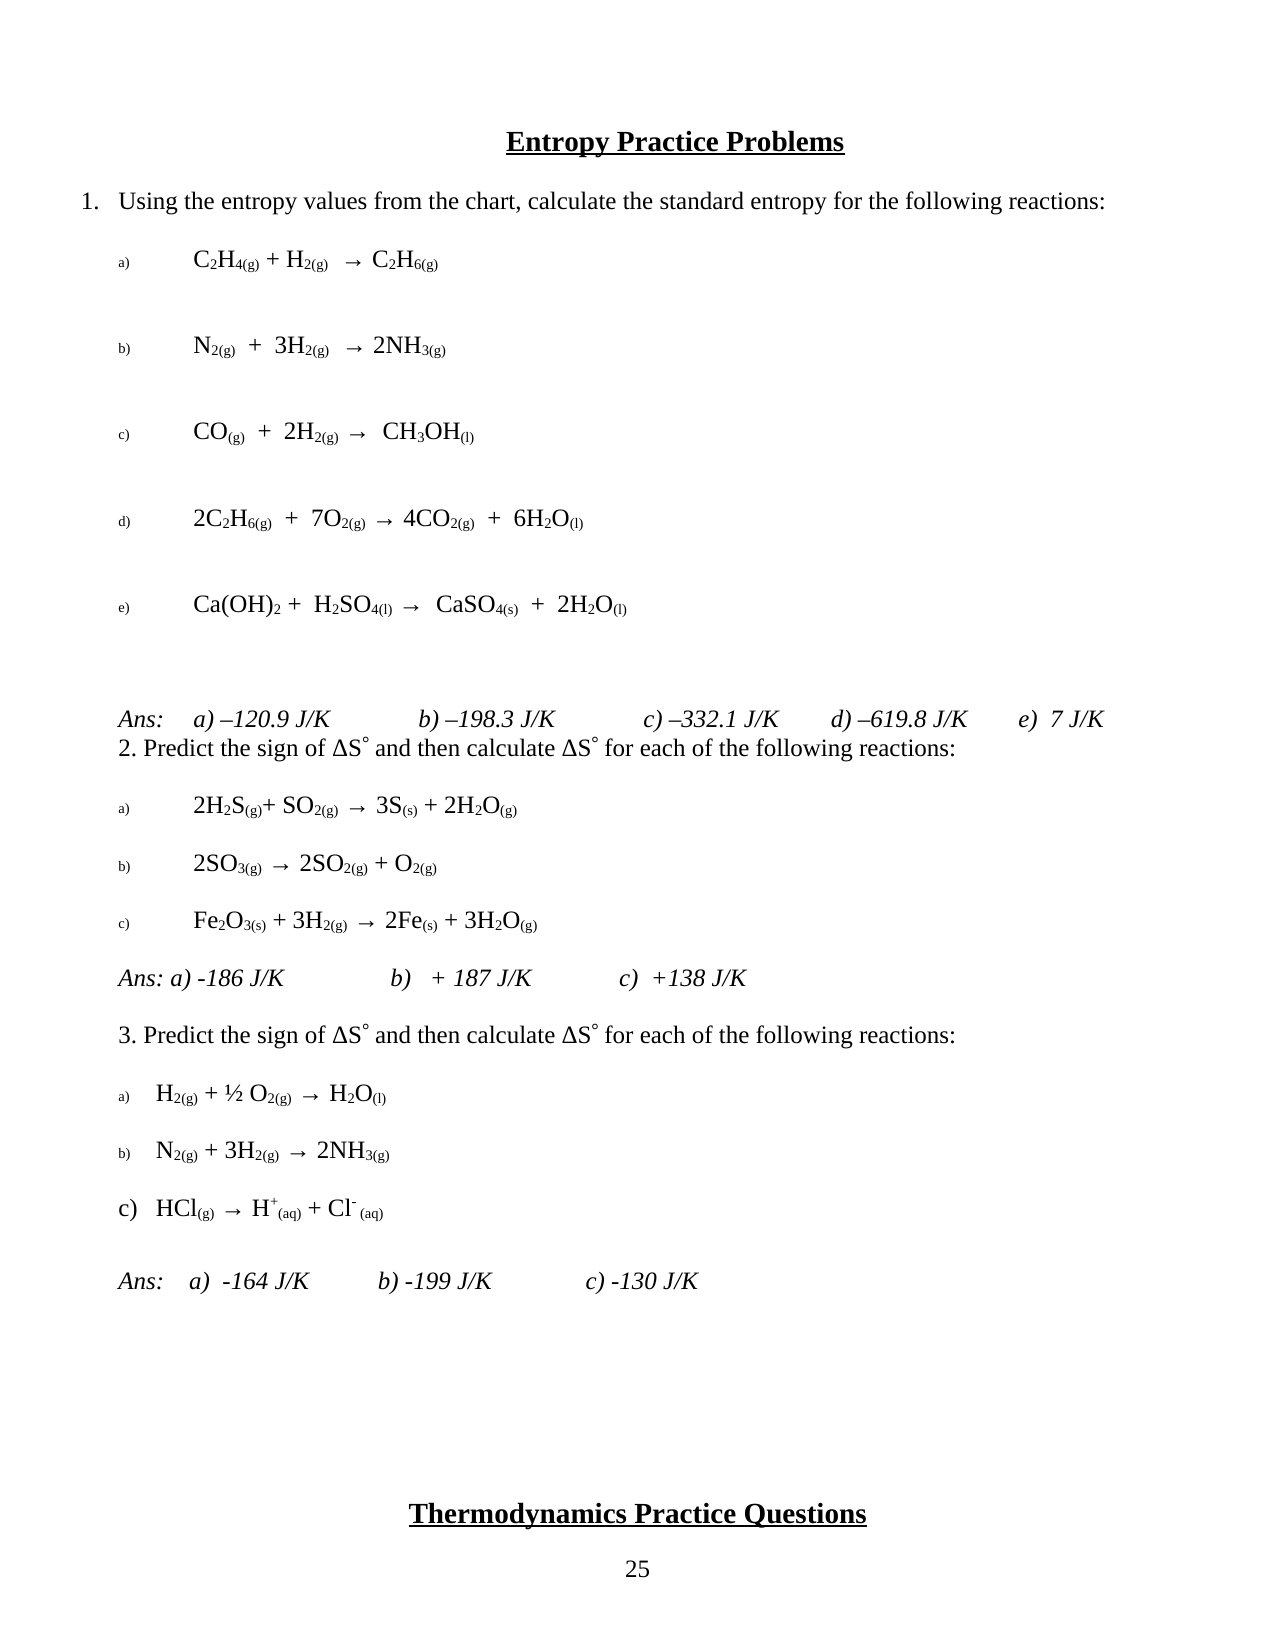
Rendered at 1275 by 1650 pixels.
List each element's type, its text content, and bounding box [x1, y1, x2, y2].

text Thermodynamics Practice Questions [118, 1496, 1157, 1530]
text Ans: a) -164 J/K b) -199 J/K c) -130 J/K [118, 1266, 1157, 1295]
list C2H4(g) + H2(g) → C2H6(g) [118, 244, 1232, 273]
list HCl(g) → H+(aq) + Cl- (aq) [118, 1193, 1157, 1221]
text Ans: a) -186 J/K b) + 187 J/K c) +138 J/K [118, 963, 1157, 991]
list CO(g) + 2H2(g) → CH3OH(l) [118, 416, 1232, 445]
list N2(g) + 3H2(g) → 2NH3(g) [118, 1135, 1157, 1164]
text Ans: a) –120.9 J/K b) –198.3 J/K c) –332.1 J/K d) –619.8 J/K e) 7 J/K [118, 704, 1232, 733]
text Entropy Practice Problems [118, 124, 1232, 158]
text 2. Predict the sign of ΔS and then calculate ΔS for each of the following reactions: [118, 733, 1157, 761]
list 2SO3(g) → 2SO2(g) + O2(g) [118, 848, 1157, 876]
list N2(g) + 3H2(g) → 2NH3(g) [118, 330, 1232, 359]
list 2H2S(g)+ SO2(g) → 3S(s) + 2H2O(g) [118, 790, 1157, 819]
list Fe2O3(s) + 3H2(g) → 2Fe(s) + 3H2O(g) [118, 905, 1157, 934]
list Ca(OH)2 + H2SO4(l) → CaSO4(s) + 2H2O(l) [118, 589, 1232, 618]
list H2(g) + ½ O2(g) → H2O(l) [118, 1078, 1157, 1106]
list Using the entropy values from the chart, calculate the standard entropy for the following reactions: [81, 186, 1232, 215]
text 3. Predict the sign of ΔS and then calculate ΔS for each of the following reactions: [118, 1020, 1157, 1049]
list 2C2H6(g) + 7O2(g) → 4CO2(g) + 6H2O(l) [118, 503, 1232, 531]
